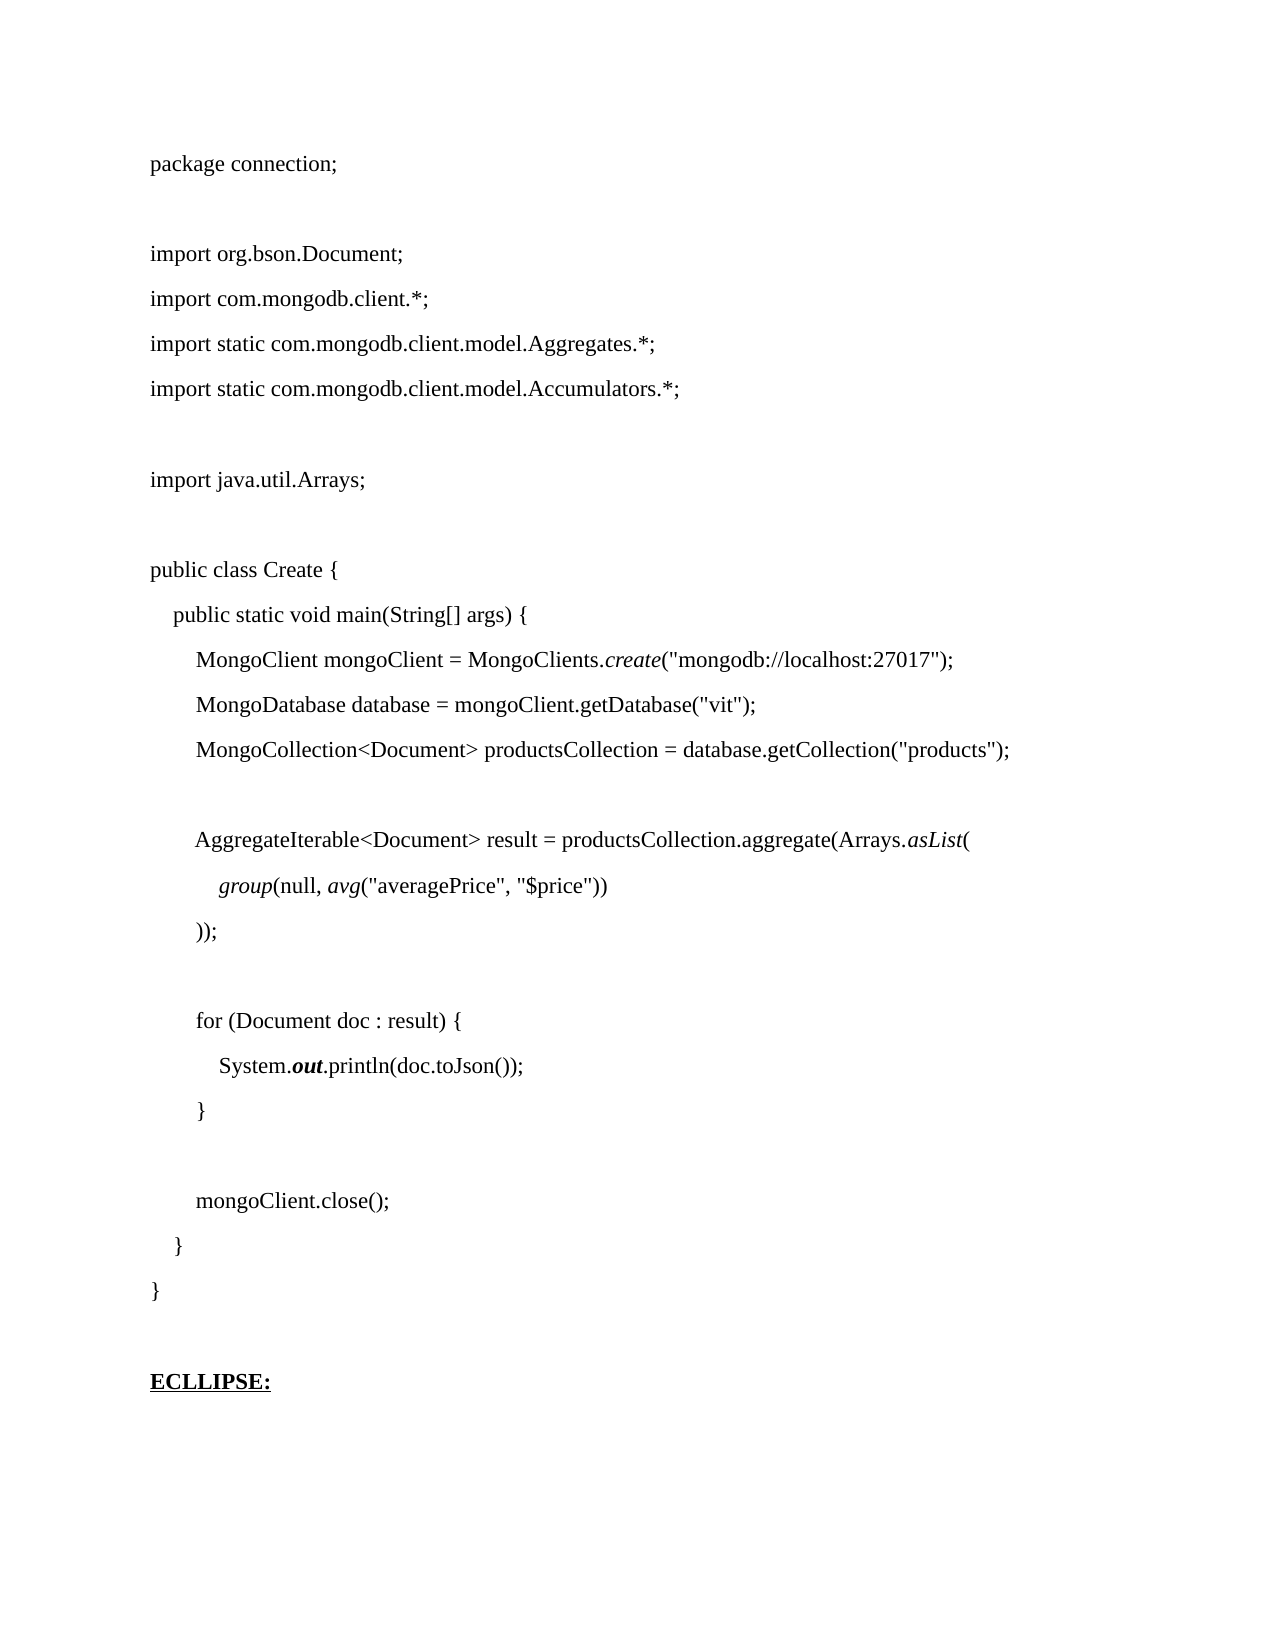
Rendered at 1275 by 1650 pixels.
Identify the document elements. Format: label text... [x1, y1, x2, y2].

text import static com.mongodb.client.model.Aggregates.*; [150, 330, 1125, 357]
text import java.util.Arrays; [150, 466, 1125, 492]
text mongoClient.close(); [150, 1187, 1125, 1214]
text for (Document doc : result) { [150, 1007, 1125, 1033]
text import static com.mongodb.client.model.Accumulators.*; [150, 376, 1125, 402]
text group(null, avg("averagePrice", "$price")) [150, 872, 1125, 898]
text MongoClient mongoClient = MongoClients.create("mongodb://localhost:27017"); [150, 646, 1125, 672]
text } [150, 1278, 1125, 1304]
text } [150, 1232, 1125, 1259]
text public static void main(String[] args) { [150, 601, 1125, 627]
text AggregateIterable<Document> result = productsCollection.aggregate(Arrays.asList( [150, 827, 1125, 853]
text System.out.println(doc.toJson()); [150, 1052, 1125, 1078]
text MongoCollection<Document> productsCollection = database.getCollection("products"); [150, 736, 1125, 763]
text } [150, 1097, 1125, 1123]
text )); [150, 917, 1125, 943]
text import org.bson.Document; [150, 240, 1125, 267]
text package connection; [150, 150, 1125, 176]
text public class Create { [150, 556, 1125, 582]
text import com.mongodb.client.*; [150, 285, 1125, 312]
text ECLLIPSE: [150, 1368, 1125, 1394]
text MongoDatabase database = mongoClient.getDatabase("vit"); [150, 691, 1125, 718]
